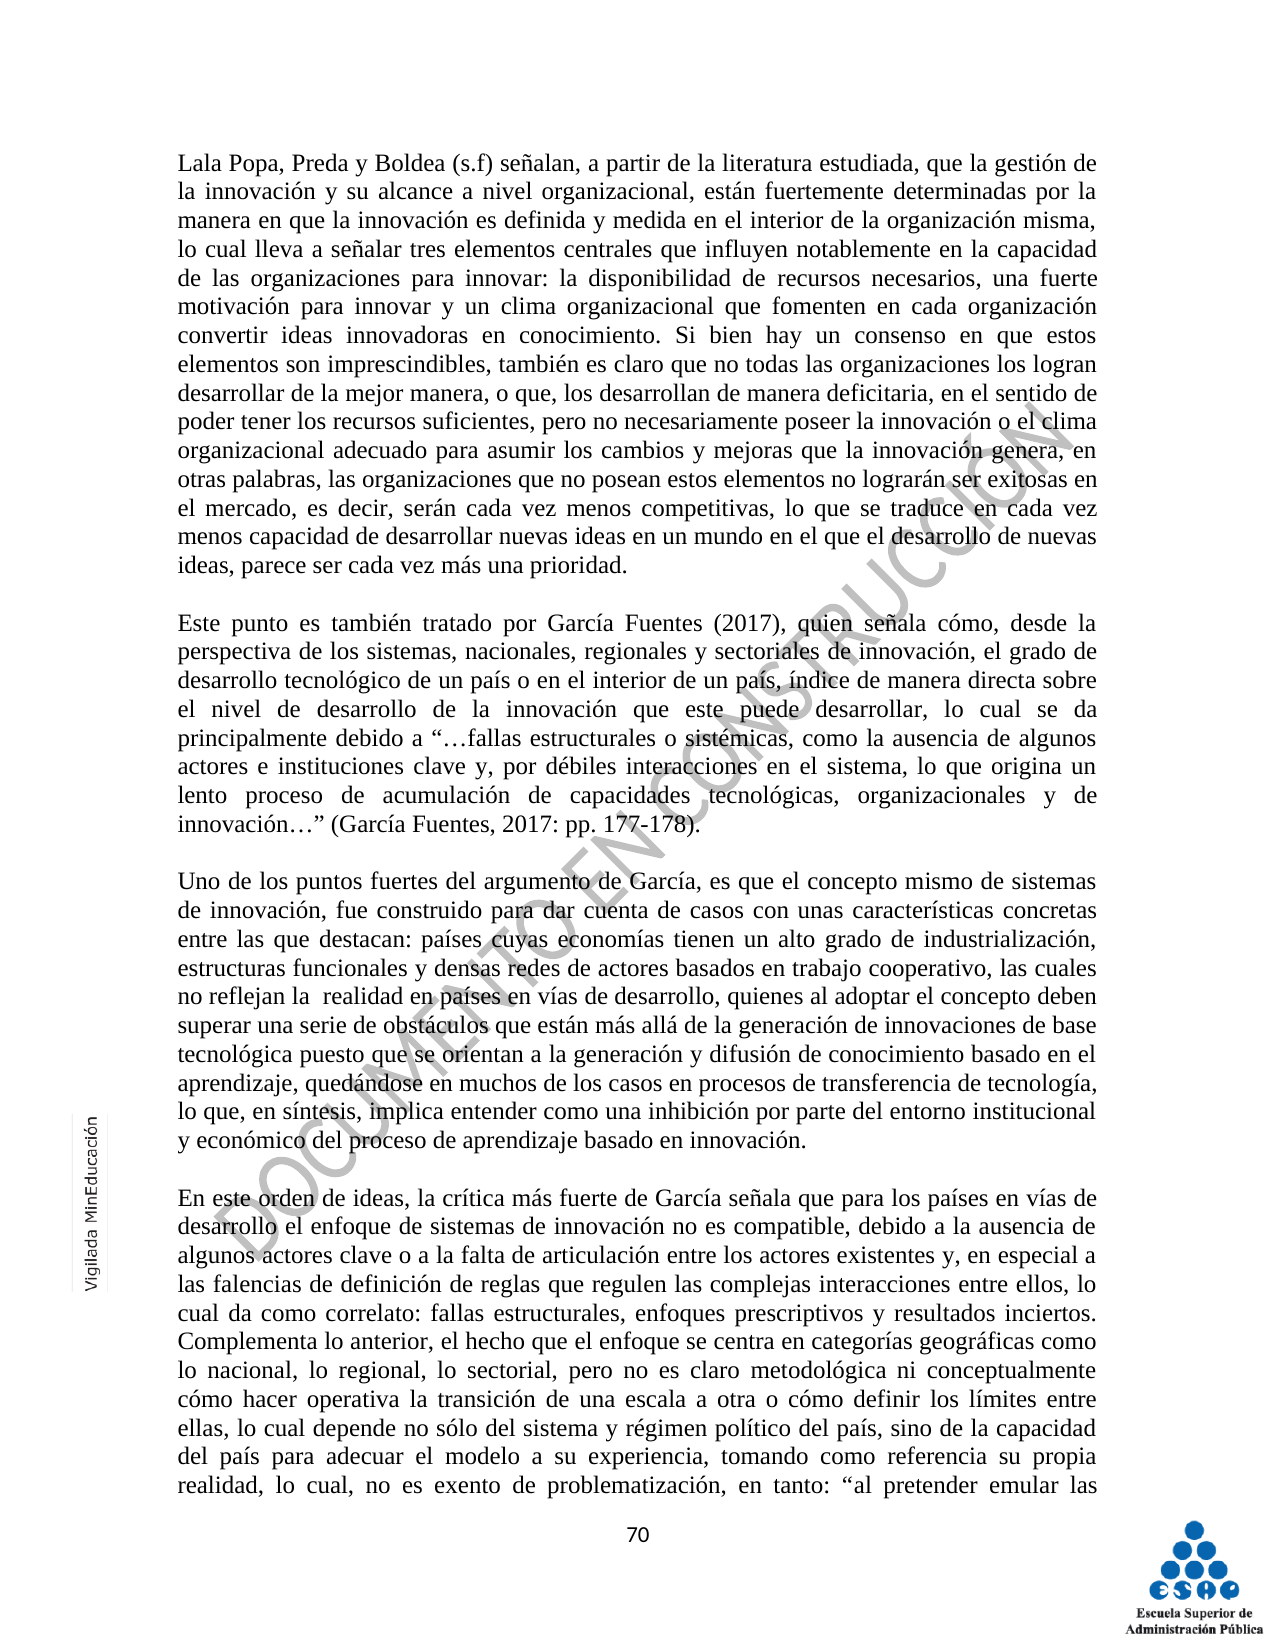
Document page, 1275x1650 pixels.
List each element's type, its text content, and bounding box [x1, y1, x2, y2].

text Uno de los puntos fuertes del argumento de García, es que el concepto mismo de sistemas de innovación, fue construido para dar cuenta de casos con unas características concretas entre las que destacan: países cuyas economías tienen un alto grado de industrialización, estructuras funcionales y densas redes de actores basados en trabajo cooperativo, las cuales no reflejan la realidad en países en vías de desarrollo, quienes al adoptar el concepto deben superar una serie de obstáculos que están más allá de la generación de innovaciones de base tecnológica puesto que se orientan a la generación y difusión de conocimiento basado en el aprendizaje, quedándose en muchos de los casos en procesos de transferencia de tecnología, lo que, en síntesis, implica entender como una inhibición por parte del entorno institucional y económico del proceso de aprendizaje basado en innovación. [177, 866, 1098, 1154]
picture [71, 1113, 108, 1292]
text Lala Popa, Preda y Boldea (s.f) señalan, a partir de la literatura estudiada, que la gestión de la innovación y su alcance a nivel organizacional, están fuertemente determinadas por la manera en que la innovación es definida y medida en el interior de la organización misma, lo cual lleva a señalar tres elementos centrales que influyen notablemente en la capacidad de las organizaciones para innovar: la disponibilidad de recursos necesarios, una fuerte motivación para innovar y un clima organizacional que fomenten en cada organización convertir ideas innovadoras en conocimiento. Si bien hay un consenso en que estos elementos son imprescindibles, también es claro que no todas las organizaciones los logran desarrollar de la mejor manera, o que, los desarrollan de manera deficitaria, en el sentido de poder tener los recursos suficientes, pero no necesariamente poseer la innovación o el clima organizacional adecuado para asumir los cambios y mejoras que la innovación genera, en otras palabras, las organizaciones que no posean estos elementos no lograrán ser exitosas en el mercado, es decir, serán cada vez menos competitivas, lo que se traduce en cada vez menos capacidad de desarrollar nuevas ideas en un mundo en el que el desarrollo de nuevas ideas, parece ser cada vez más una prioridad. [177, 148, 1098, 579]
picture [1124, 1520, 1264, 1634]
text Este punto es también tratado por García Fuentes (2017), quien señala cómo, desde la perspectiva de los sistemas, nacionales, regionales y sectoriales de innovación, el grado de desarrollo tecnológico de un país o en el interior de un país, índice de manera directa sobre el nivel de desarrollo de la innovación que este puede desarrollar, lo cual se da principalmente debido a “…fallas estructurales o sistémicas, como la ausencia de algunos actores e instituciones clave y, por débiles interacciones en el sistema, lo que origina un lento proceso de acumulación de capacidades tecnológicas, organizacionales y de innovación…” (García Fuentes, 2017: pp. 177-178). [177, 608, 1098, 838]
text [177, 1183, 1098, 1499]
